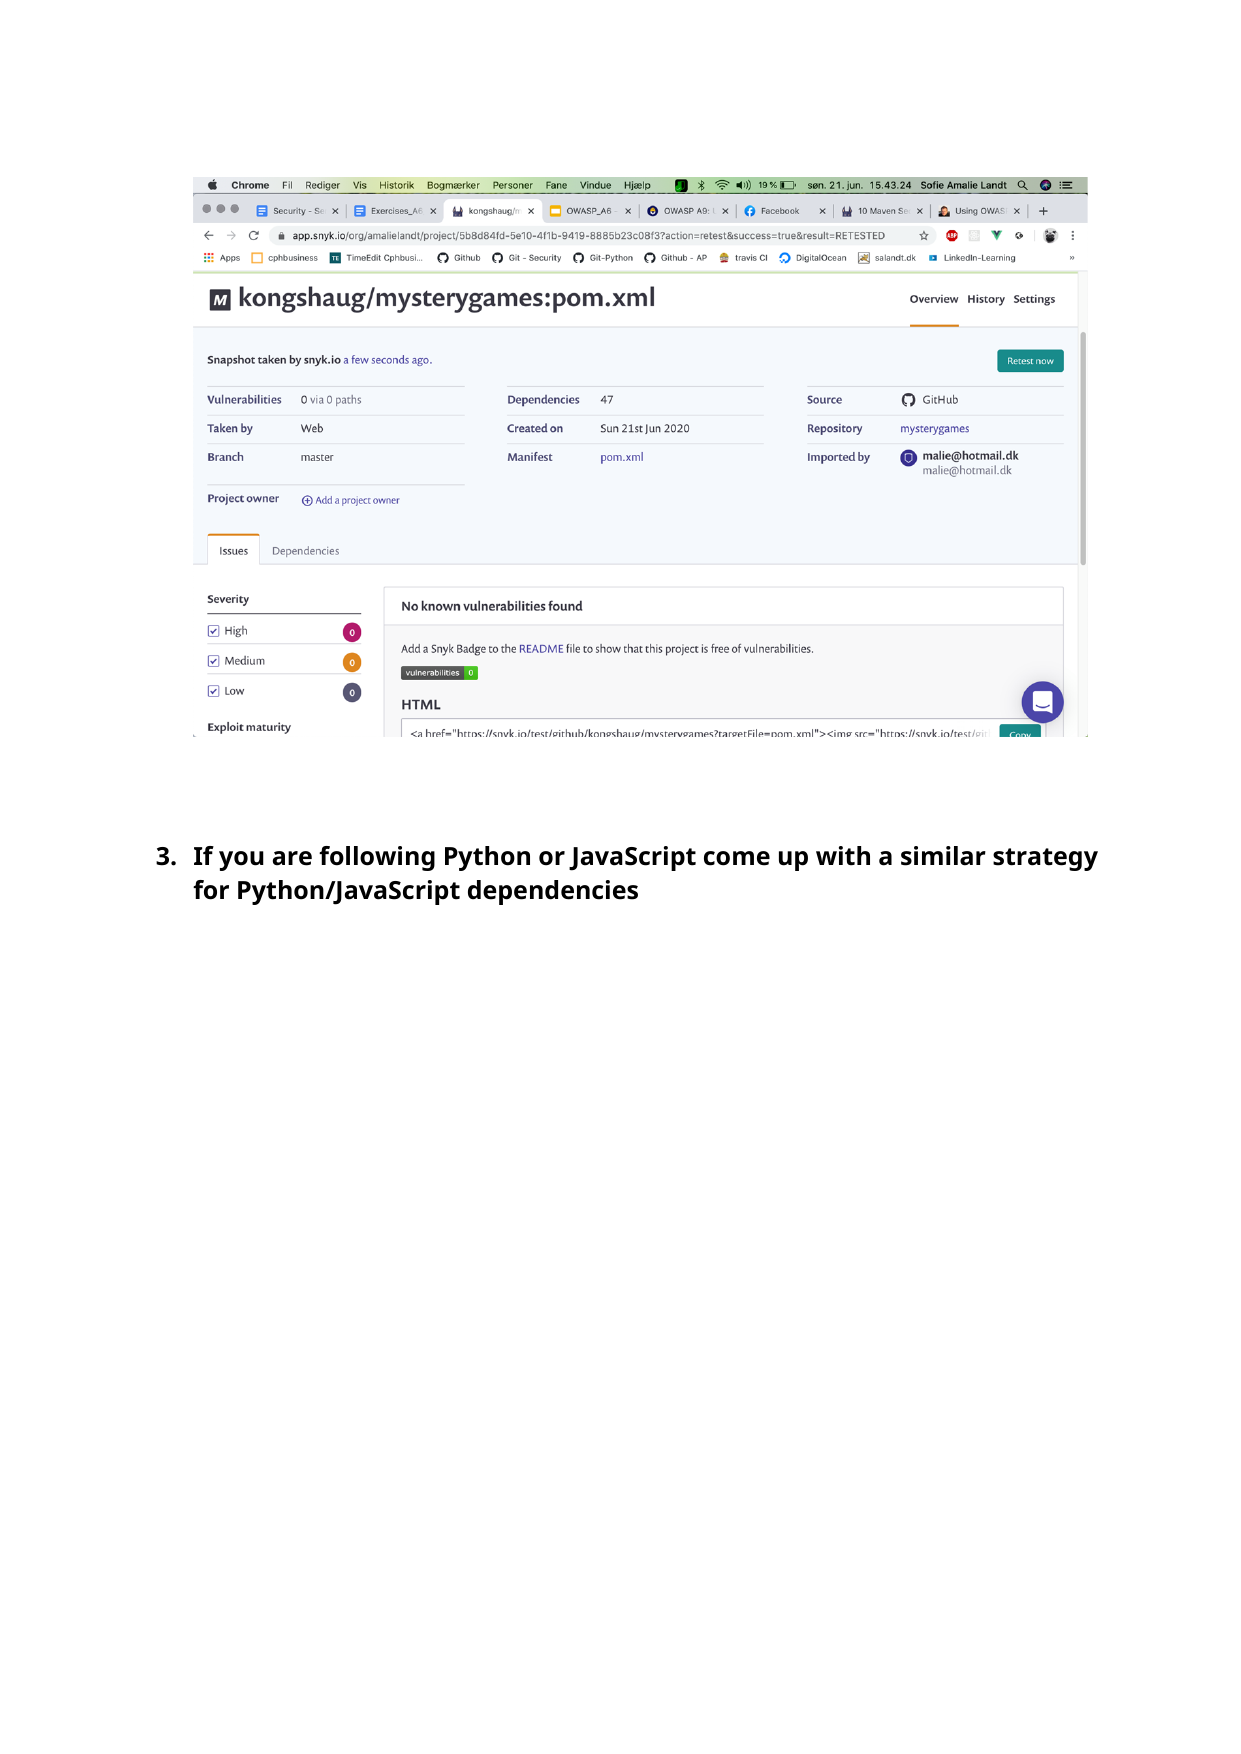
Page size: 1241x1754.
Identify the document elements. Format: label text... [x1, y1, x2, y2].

list If you are following Python or JavaScript come up with a similar strategy for Python/JavaScript dependencies [156, 838, 1122, 907]
picture [193, 177, 1088, 737]
